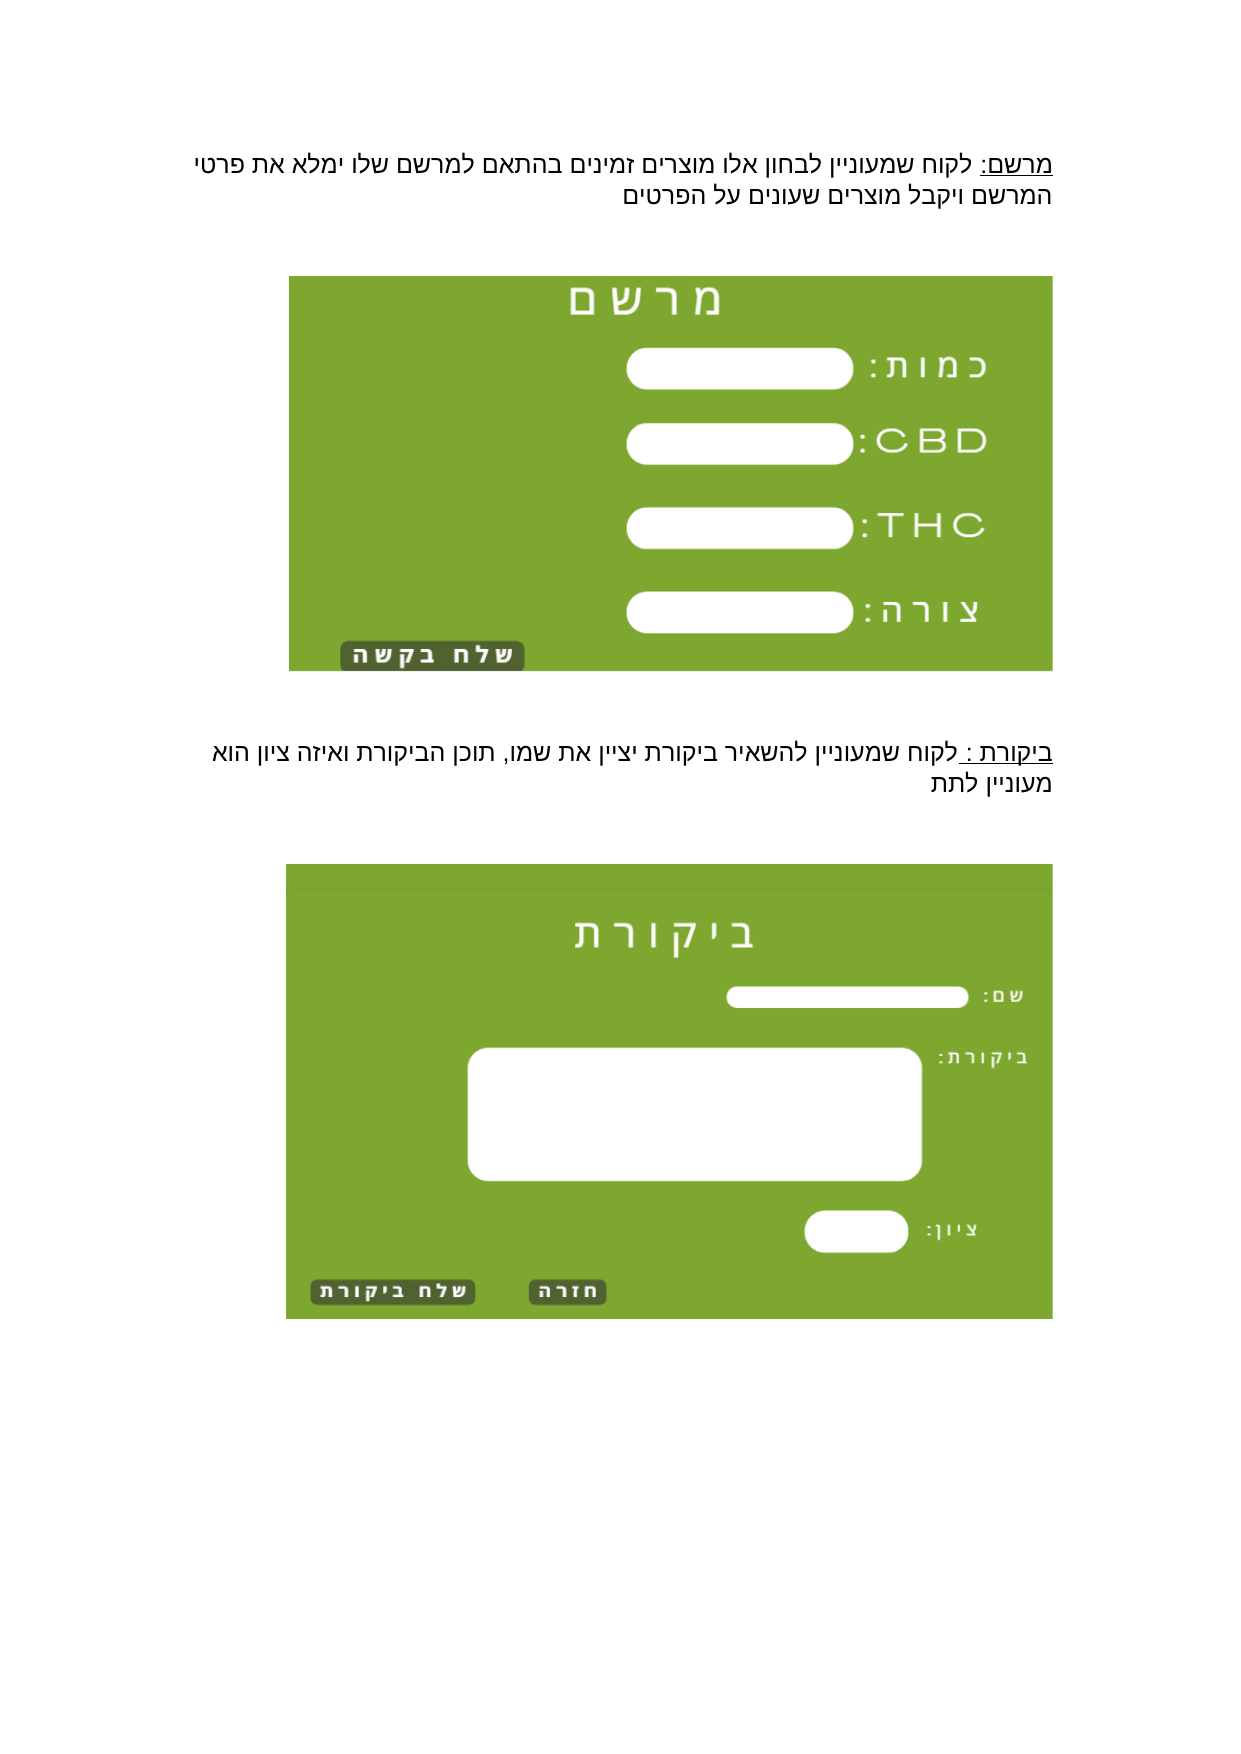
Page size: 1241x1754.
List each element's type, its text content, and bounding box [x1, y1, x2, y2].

text מרשם: לקוח שמעוניין לבחון אלו מוצרים זמינים בהתאם למרשם שלו ימלא את פרטי המרשם ויקבל מוצרים שעונים על הפרטים [187, 150, 1053, 210]
text ביקורת : לקוח שמעוניין להשאיר ביקורת יציין את שמו, תוכן הביקורת ואיזה ציון הוא מעוניין לתת [187, 738, 1053, 798]
picture [286, 864, 1053, 1319]
picture [289, 276, 1053, 672]
